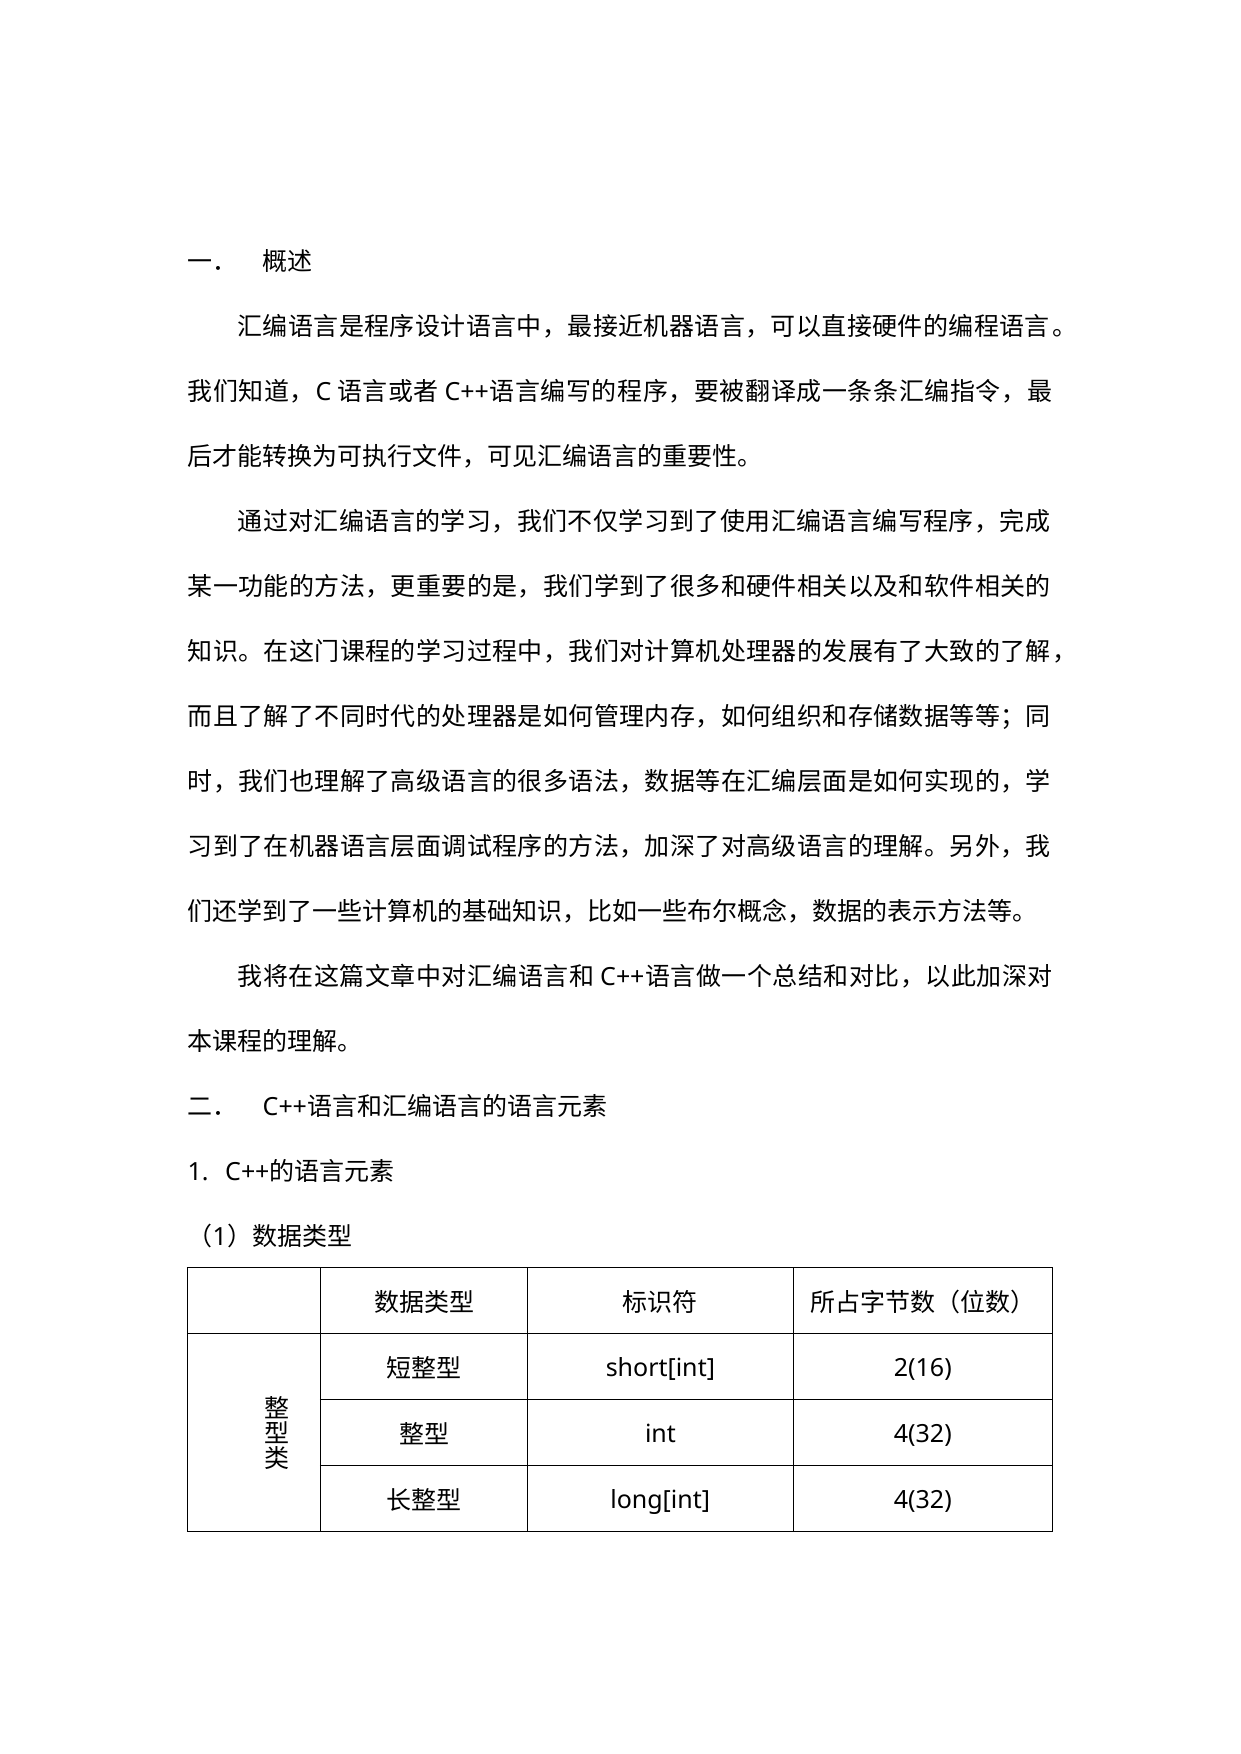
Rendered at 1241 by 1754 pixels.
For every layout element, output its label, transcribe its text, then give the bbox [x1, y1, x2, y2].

table_cell long[int] [528, 1466, 793, 1531]
table_header [188, 1268, 320, 1333]
table_cell int [528, 1400, 793, 1465]
table_header 标识符 [528, 1268, 793, 1333]
list C++的语言元素 [187, 1137, 1053, 1202]
table_cell 短整型 [321, 1334, 527, 1399]
table_cell short[int] [528, 1334, 793, 1399]
table_cell 4(32) [794, 1466, 1052, 1531]
table_cell 长整型 [321, 1466, 527, 1531]
text （1）数据类型 [187, 1202, 1053, 1267]
table_header 所占字节数（位数） [794, 1268, 1052, 1333]
text 我将在这篇文章中对汇编语言和C++语言做一个总结和对比，以此加深对本课程的理解。 [187, 942, 1053, 1072]
table_cell 2(16) [794, 1334, 1052, 1399]
list 汇编语言是程序设计语言中，最接近机器语言，可以直接硬件的编程语言。我们知道，C语言或者C++语言编写的程序，要被翻译成一条条汇编指令，最后才能转换为可执行文件，可见汇编语言的重要性。 [187, 292, 1053, 487]
table_header 数据类型 [321, 1268, 527, 1333]
list 概述 [187, 227, 1053, 292]
list C++语言和汇编语言的语言元素 [187, 1072, 1053, 1137]
text 通过对汇编语言的学习，我们不仅学习到了使用汇编语言编写程序，完成某一功能的方法，更重要的是，我们学到了很多和硬件相关以及和软件相关的知识。在这门课程的学习过程中，我们对计算机处理器的发展有了大致的了解，而且了解了不同时代的处理器是如何管理内存，如何组织和存储数据等等；同时，我们也理解了高级语言的很多语法，数据等在汇编层面是如何实现的，学习到了在机器语言层面调试程序的方法，加深了对高级语言的理解。另外，我们还学到了一些计算机的基础知识，比如一些布尔概念，数据的表示方法等。 [187, 487, 1053, 942]
table_cell 4(32) [794, 1400, 1052, 1465]
table_cell 整型类 [188, 1334, 320, 1531]
table_cell 整型 [321, 1400, 527, 1465]
